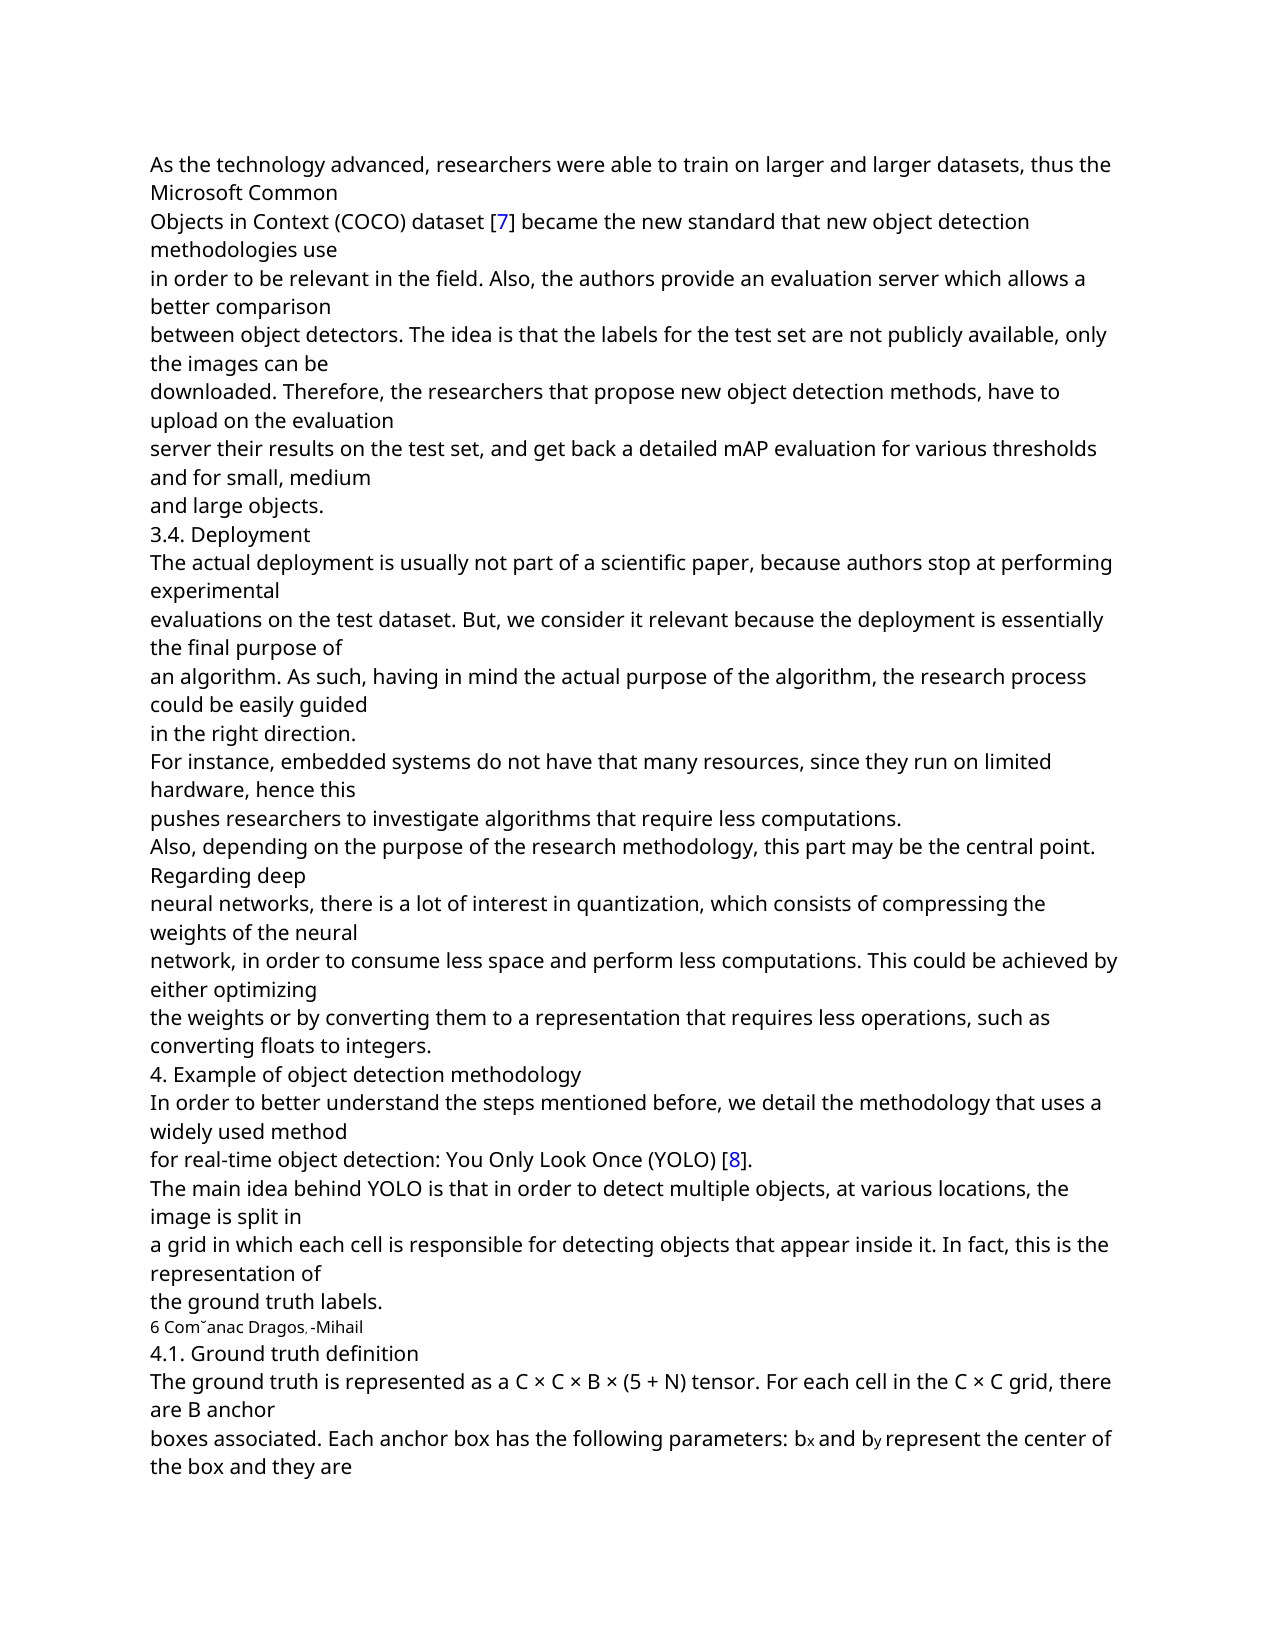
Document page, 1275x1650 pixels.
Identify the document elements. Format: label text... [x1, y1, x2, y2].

text evaluations on the test dataset. But, we consider it relevant because the deployment is essentially the final purpose of [150, 605, 1125, 662]
text Objects in Context (COCO) dataset [7] became the new standard that new object detection methodologies use [150, 207, 1125, 264]
text an algorithm. As such, having in mind the actual purpose of the algorithm, the research process could be easily guided [150, 662, 1125, 719]
text neural networks, there is a lot of interest in quantization, which consists of compressing the weights of the neural [150, 889, 1125, 946]
text a grid in which each cell is responsible for detecting objects that appear inside it. In fact, this is the representation of [150, 1231, 1125, 1287]
text pushes researchers to investigate algorithms that require less computations. [150, 804, 1125, 832]
text and large objects. [150, 491, 1125, 520]
text 6 Com˘anac Dragos, -Mihail [150, 1316, 1125, 1339]
text Also, depending on the purpose of the research methodology, this part may be the central point. Regarding deep [150, 832, 1125, 889]
text 4.1. Ground truth definition [150, 1339, 1125, 1367]
text 3.4. Deployment [150, 520, 1125, 548]
text As the technology advanced, researchers were able to train on larger and larger datasets, thus the Microsoft Common [150, 150, 1125, 207]
text network, in order to consume less space and perform less computations. This could be achieved by either optimizing [150, 946, 1125, 1003]
text the ground truth labels. [150, 1287, 1125, 1316]
text The ground truth is represented as a C × C × B × (5 + N) tensor. For each cell in the C × C grid, there are B anchor [150, 1367, 1125, 1424]
text The main idea behind YOLO is that in order to detect multiple objects, at various locations, the image is split in [150, 1174, 1125, 1231]
text the weights or by converting them to a representation that requires less operations, such as converting floats to integers. [150, 1003, 1125, 1060]
text The actual deployment is usually not part of a scientific paper, because authors stop at performing experimental [150, 548, 1125, 605]
text downloaded. Therefore, the researchers that propose new object detection methods, have to upload on the evaluation [150, 377, 1125, 434]
text between object detectors. The idea is that the labels for the test set are not publicly available, only the images can be [150, 321, 1125, 377]
text In order to better understand the steps mentioned before, we detail the methodology that uses a widely used method [150, 1088, 1125, 1145]
text boxes associated. Each anchor box has the following parameters: bx and by represent the center of the box and they are [150, 1424, 1125, 1481]
text for real-time object detection: You Only Look Once (YOLO) [8]. [150, 1145, 1125, 1174]
text in order to be relevant in the field. Also, the authors provide an evaluation server which allows a better comparison [150, 264, 1125, 321]
text server their results on the test set, and get back a detailed mAP evaluation for various thresholds and for small, medium [150, 434, 1125, 491]
text in the right direction. [150, 719, 1125, 747]
text For instance, embedded systems do not have that many resources, since they run on limited hardware, hence this [150, 747, 1125, 804]
text 4. Example of object detection methodology [150, 1060, 1125, 1088]
